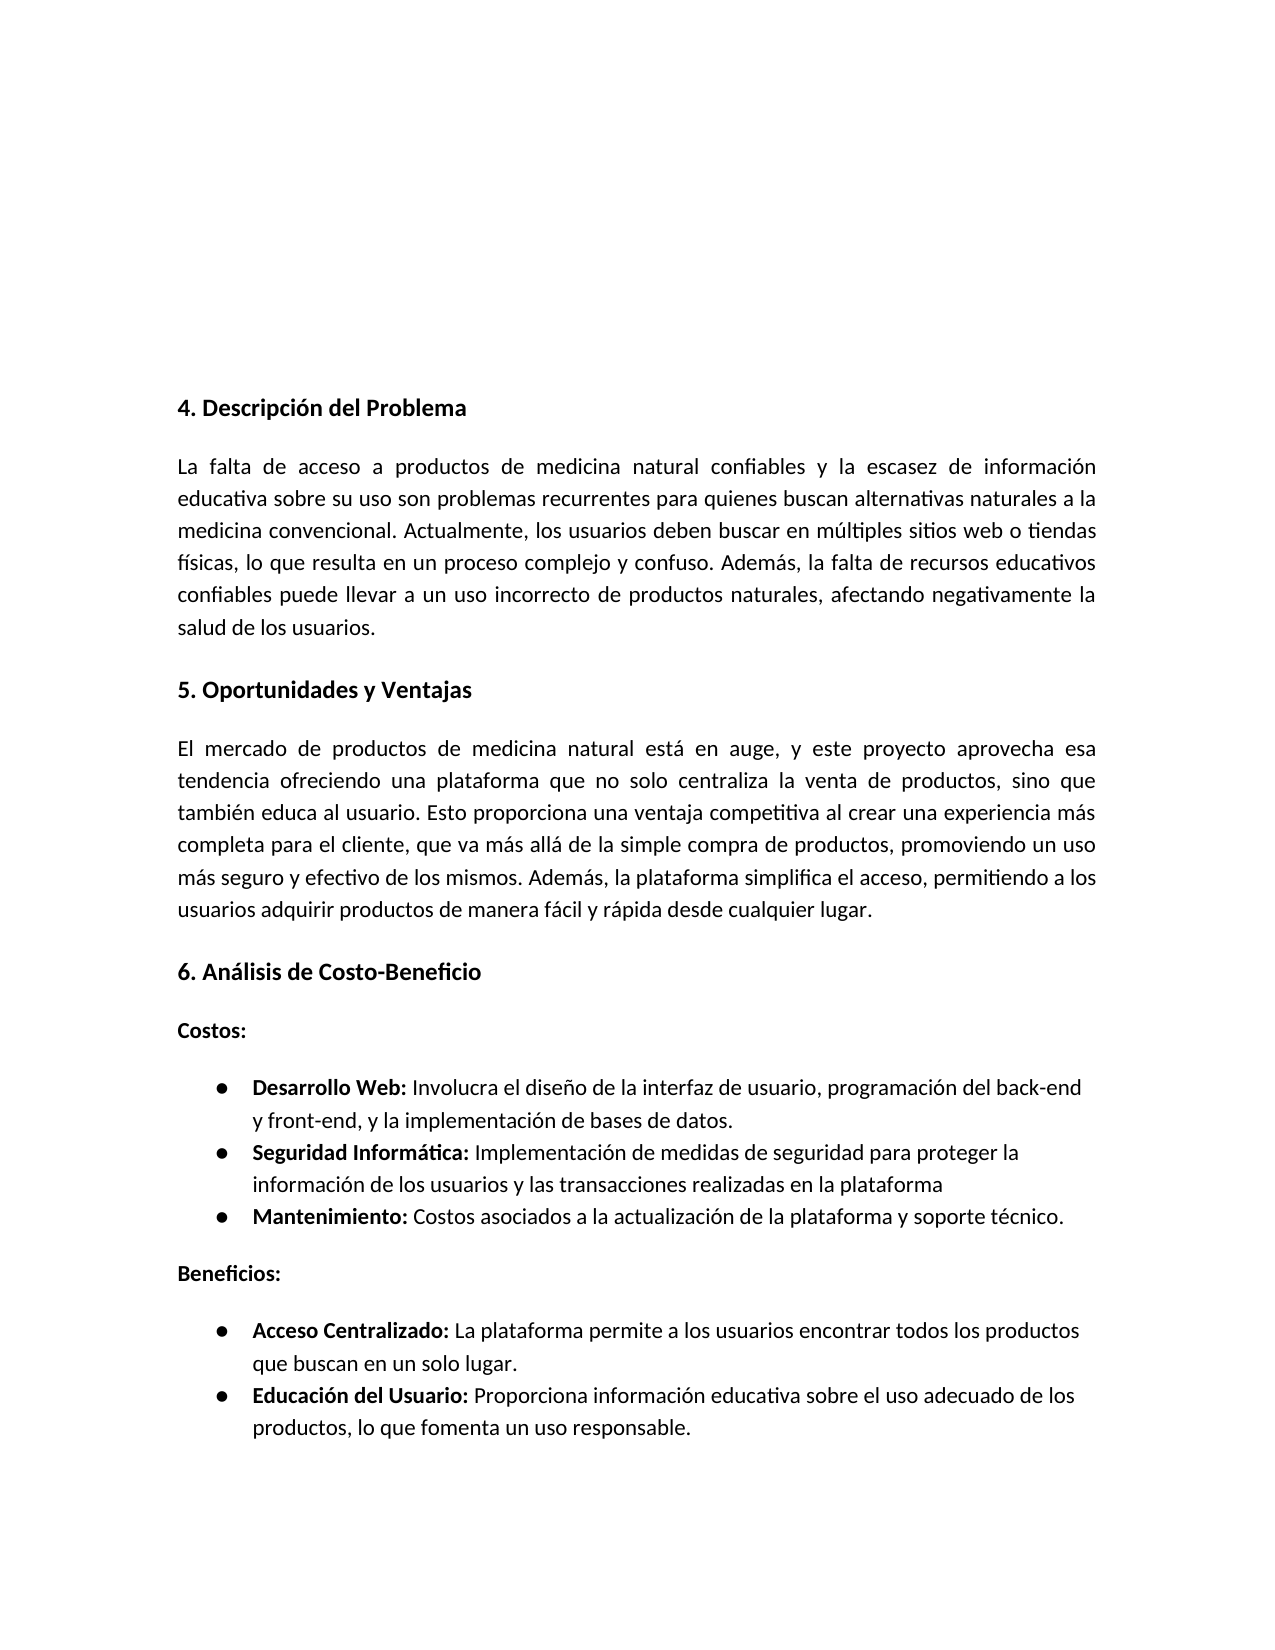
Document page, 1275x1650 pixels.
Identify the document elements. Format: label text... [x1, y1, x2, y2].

list Acceso Centralizado: La plataforma permite a los usuarios encontrar todos los productos que buscan en un solo lugar. [215, 1317, 1098, 1377]
list Educación del Usuario: Proporciona información educativa sobre el uso adecuado de los productos, lo que fomenta un uso responsable. [215, 1381, 1098, 1441]
subtitle 6. Análisis de Costo-Beneficio [177, 956, 1098, 987]
subtitle 4. Descripción del Problema [177, 392, 1098, 422]
text Costos: [177, 1016, 1098, 1044]
subtitle 5. Oportunidades y Ventajas [177, 674, 1098, 704]
text El mercado de productos de medicina natural está en auge, y este proyecto aprovecha esa tendencia ofreciendo una plataforma que no solo centraliza la venta de productos, sino que también educa al usuario. Esto proporciona una ventaja competitiva al crear una experiencia más completa para el cliente, que va más allá de la simple compra de productos, promoviendo un uso más seguro y efectivo de los mismos. Además, la plataforma simplifica el acceso, permitiendo a los usuarios adquirir productos de manera fácil y rápida desde cualquier lugar. [177, 734, 1098, 923]
text Beneficios: [177, 1259, 1098, 1287]
text La falta de acceso a productos de medicina natural confiables y la escasez de información educativa sobre su uso son problemas recurrentes para quienes buscan alternativas naturales a la medicina convencional. Actualmente, los usuarios deben buscar en múltiples sitios web o tiendas físicas, lo que resulta en un proceso complejo y confuso. Además, la falta de recursos educativos confiables puede llevar a un uso incorrecto de productos naturales, afectando negativamente la salud de los usuarios. [177, 452, 1098, 641]
list Desarrollo Web: Involucra el diseño de la interfaz de usuario, programación del back-end y front-end, y la implementación de bases de datos. [215, 1073, 1098, 1134]
list Seguridad Informática: Implementación de medidas de seguridad para proteger la información de los usuarios y las transacciones realizadas en la plataforma [215, 1138, 1098, 1198]
list Mantenimiento: Costos asociados a la actualización de la plataforma y soporte técnico. [215, 1202, 1098, 1230]
